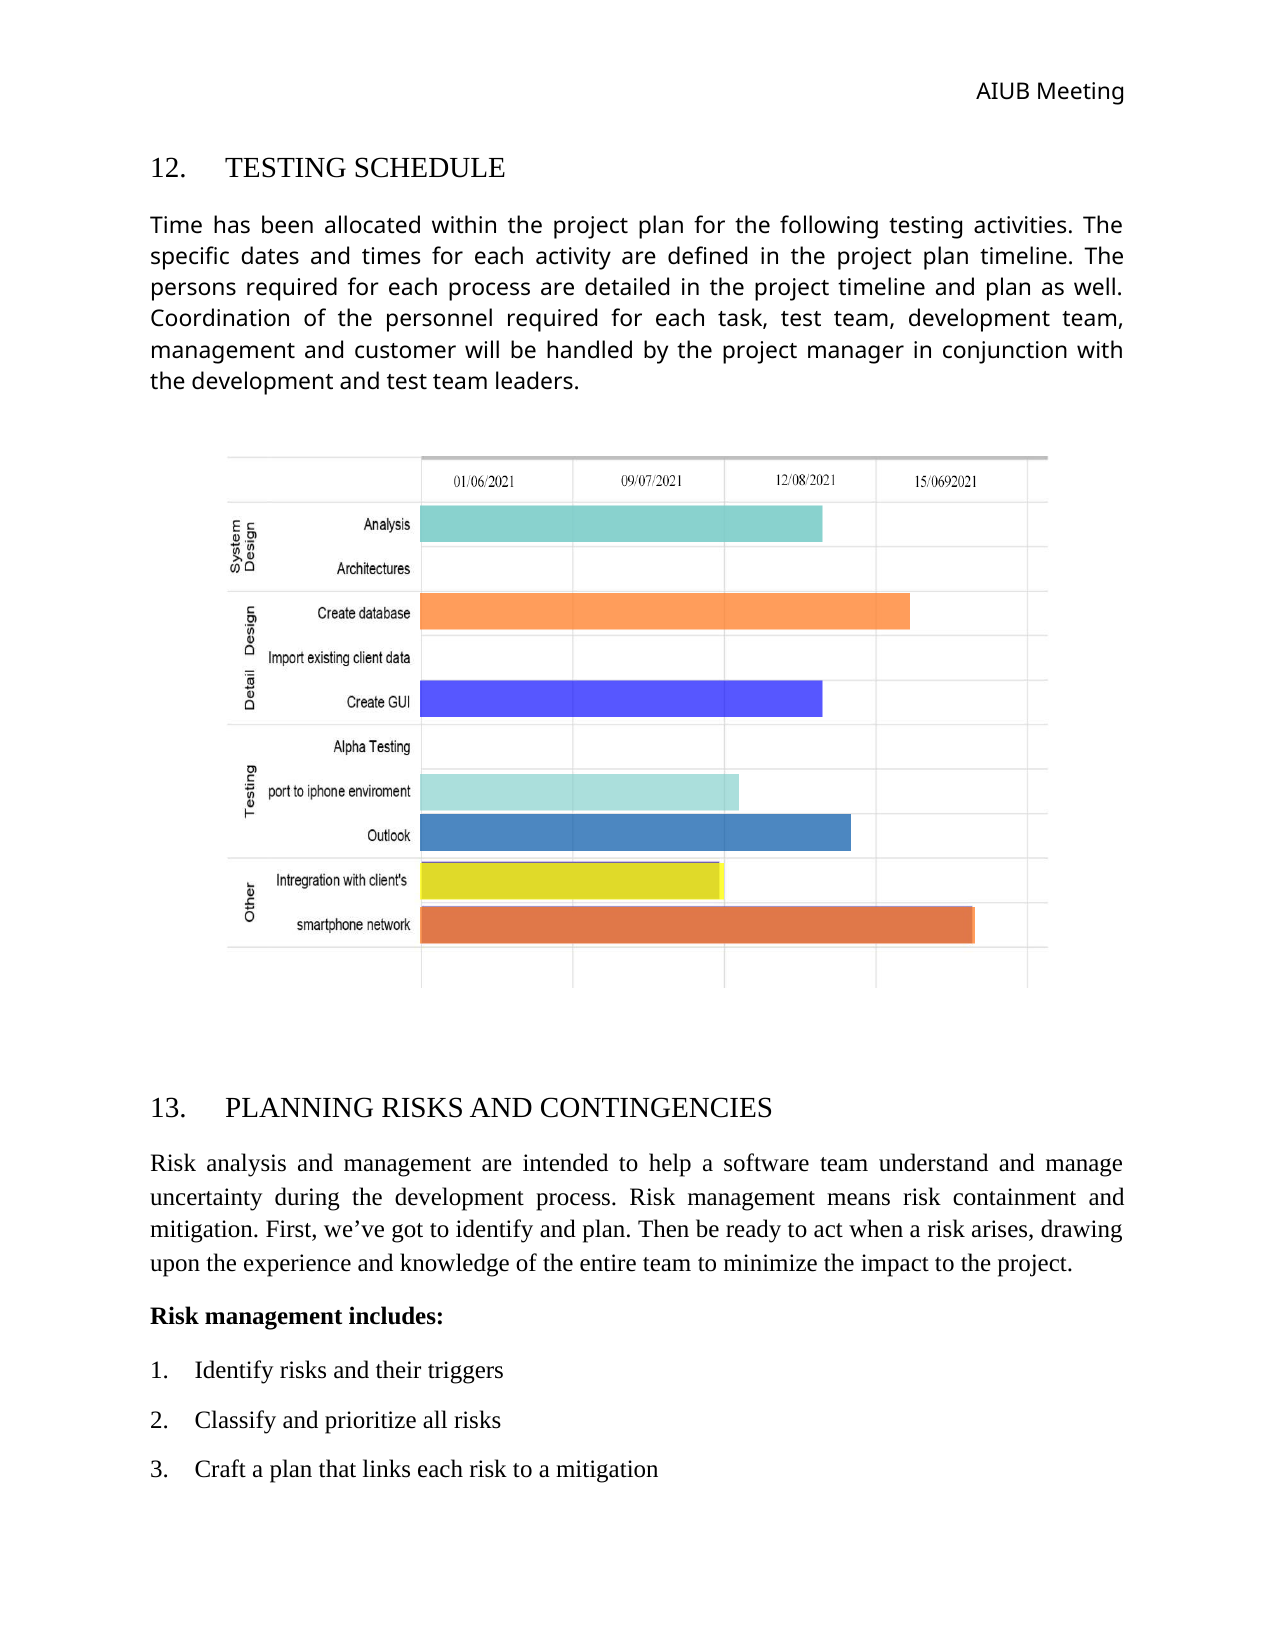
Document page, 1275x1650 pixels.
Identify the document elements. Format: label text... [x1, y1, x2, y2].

subtitle TESTING SCHEDULE [150, 150, 1125, 183]
list Identify risks and their triggers [150, 1355, 1125, 1384]
list Craft a plan that links each risk to a mitigation [150, 1454, 1125, 1483]
subtitle PLANNING RISKS AND CONTINGENCIES [150, 1090, 1125, 1123]
text Time has been allocated within the project plan for the following testing activities. The specific dates and times for each activity are defined in the project plan timeline. The persons required for each process are detailed in the project timeline and plan as well. Coordination of the personnel required for each task, test team, development team, management and customer will be handled by the project manager in conjunction with the development and test team leaders. [150, 208, 1125, 396]
list Classify and prioritize all risks [150, 1405, 1125, 1434]
text Risk management includes: [150, 1301, 1125, 1330]
text Risk analysis and management are intended to help a software team understand and manage uncertainty during the development process. Risk management means risk containment and mitigation. First, we’ve got to identify and plan. Then be ready to act when a risk arises, drawing upon the experience and knowledge of the entire team to minimize the impact to the project. [150, 1148, 1125, 1276]
picture [150, 456, 1125, 988]
